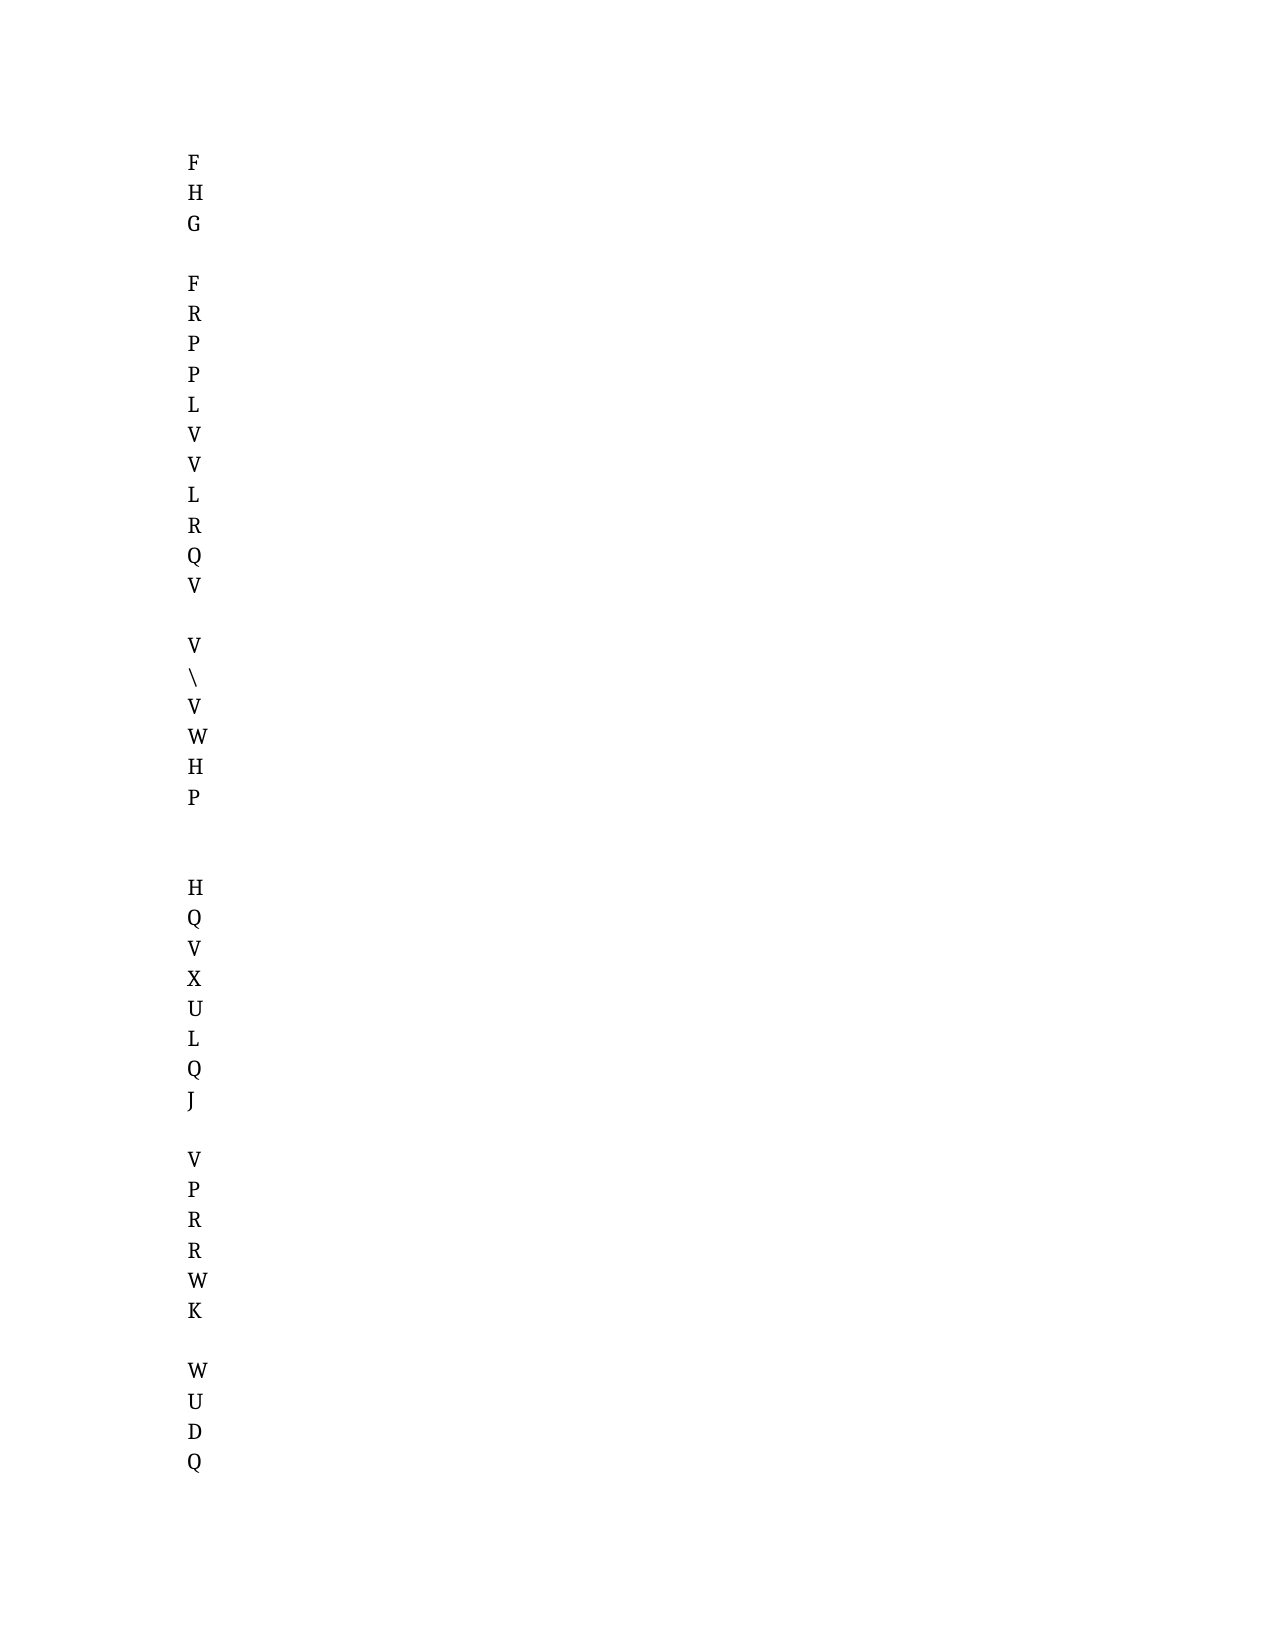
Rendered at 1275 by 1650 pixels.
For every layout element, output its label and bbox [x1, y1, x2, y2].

text [187, 150, 1087, 1475]
